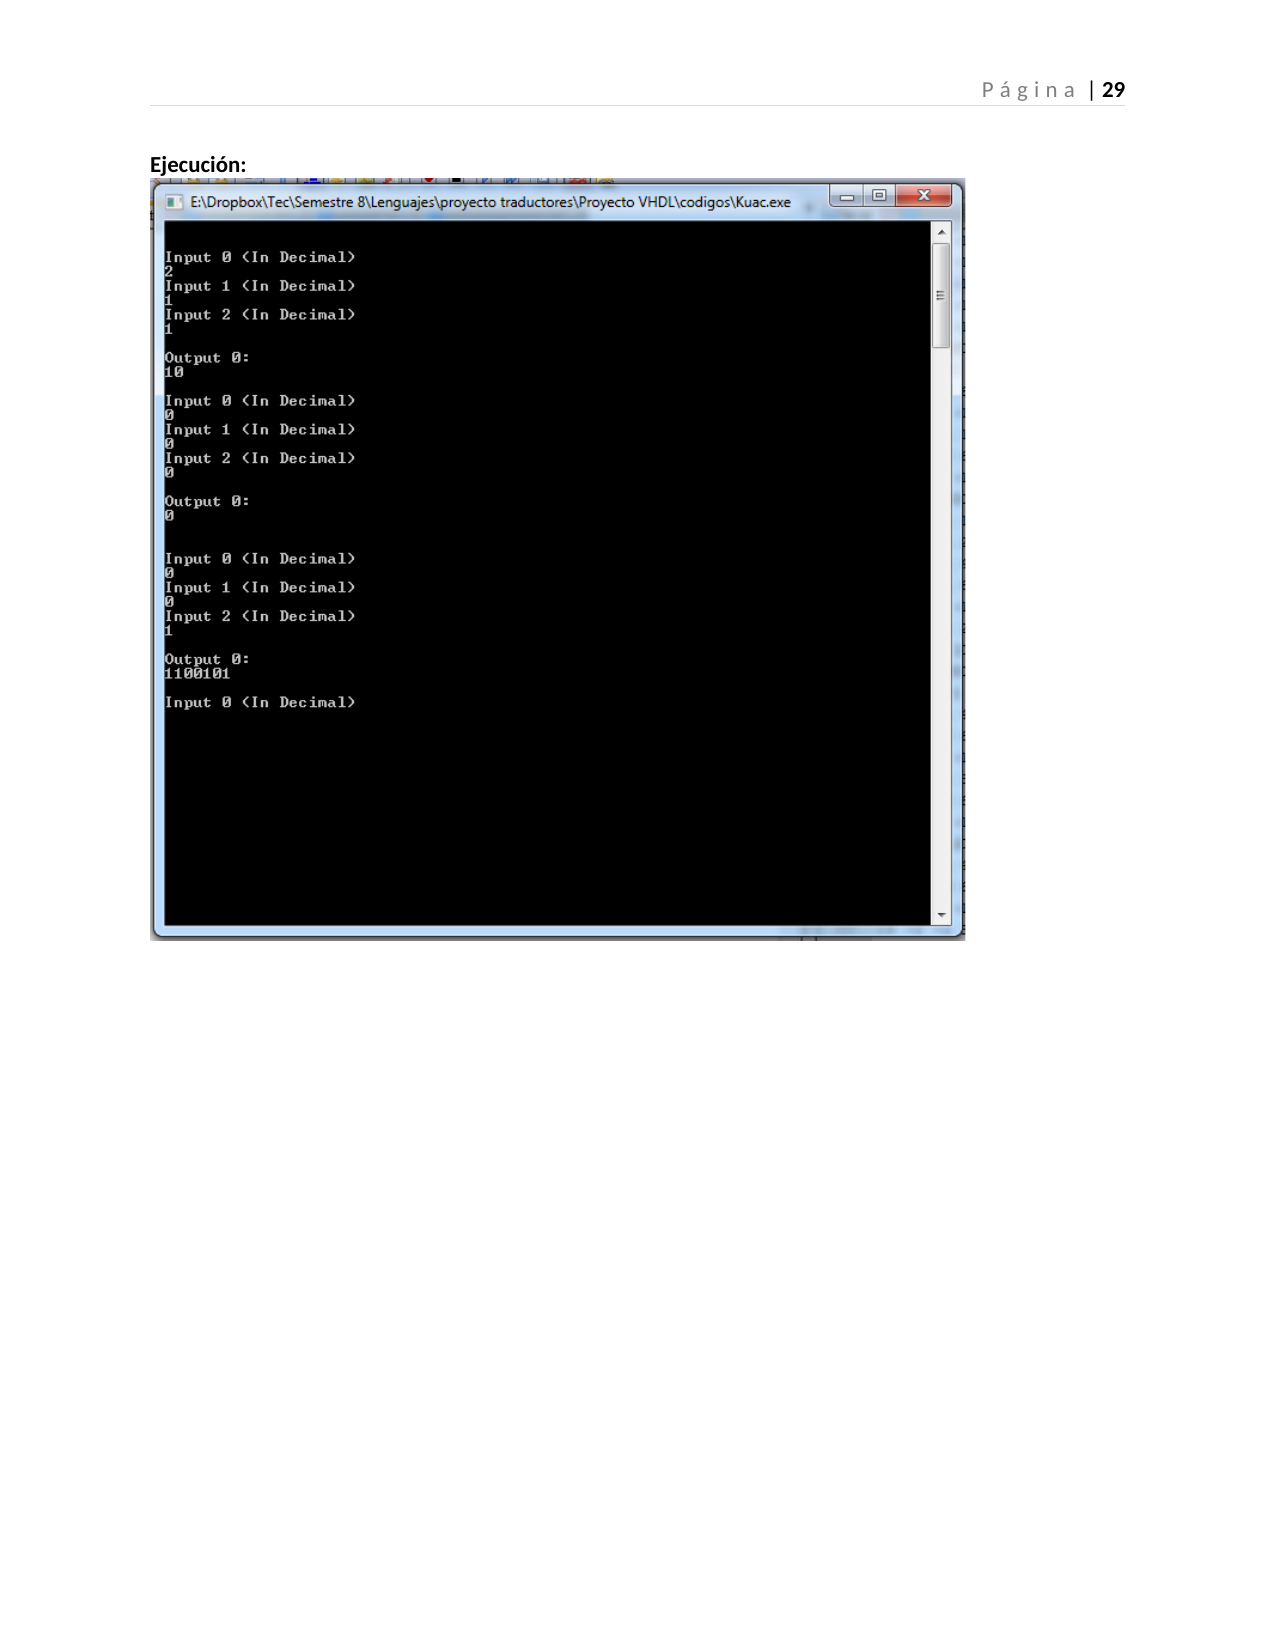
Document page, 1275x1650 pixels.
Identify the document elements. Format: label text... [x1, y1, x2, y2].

text Ejecución: [150, 150, 1125, 178]
picture [150, 178, 966, 941]
